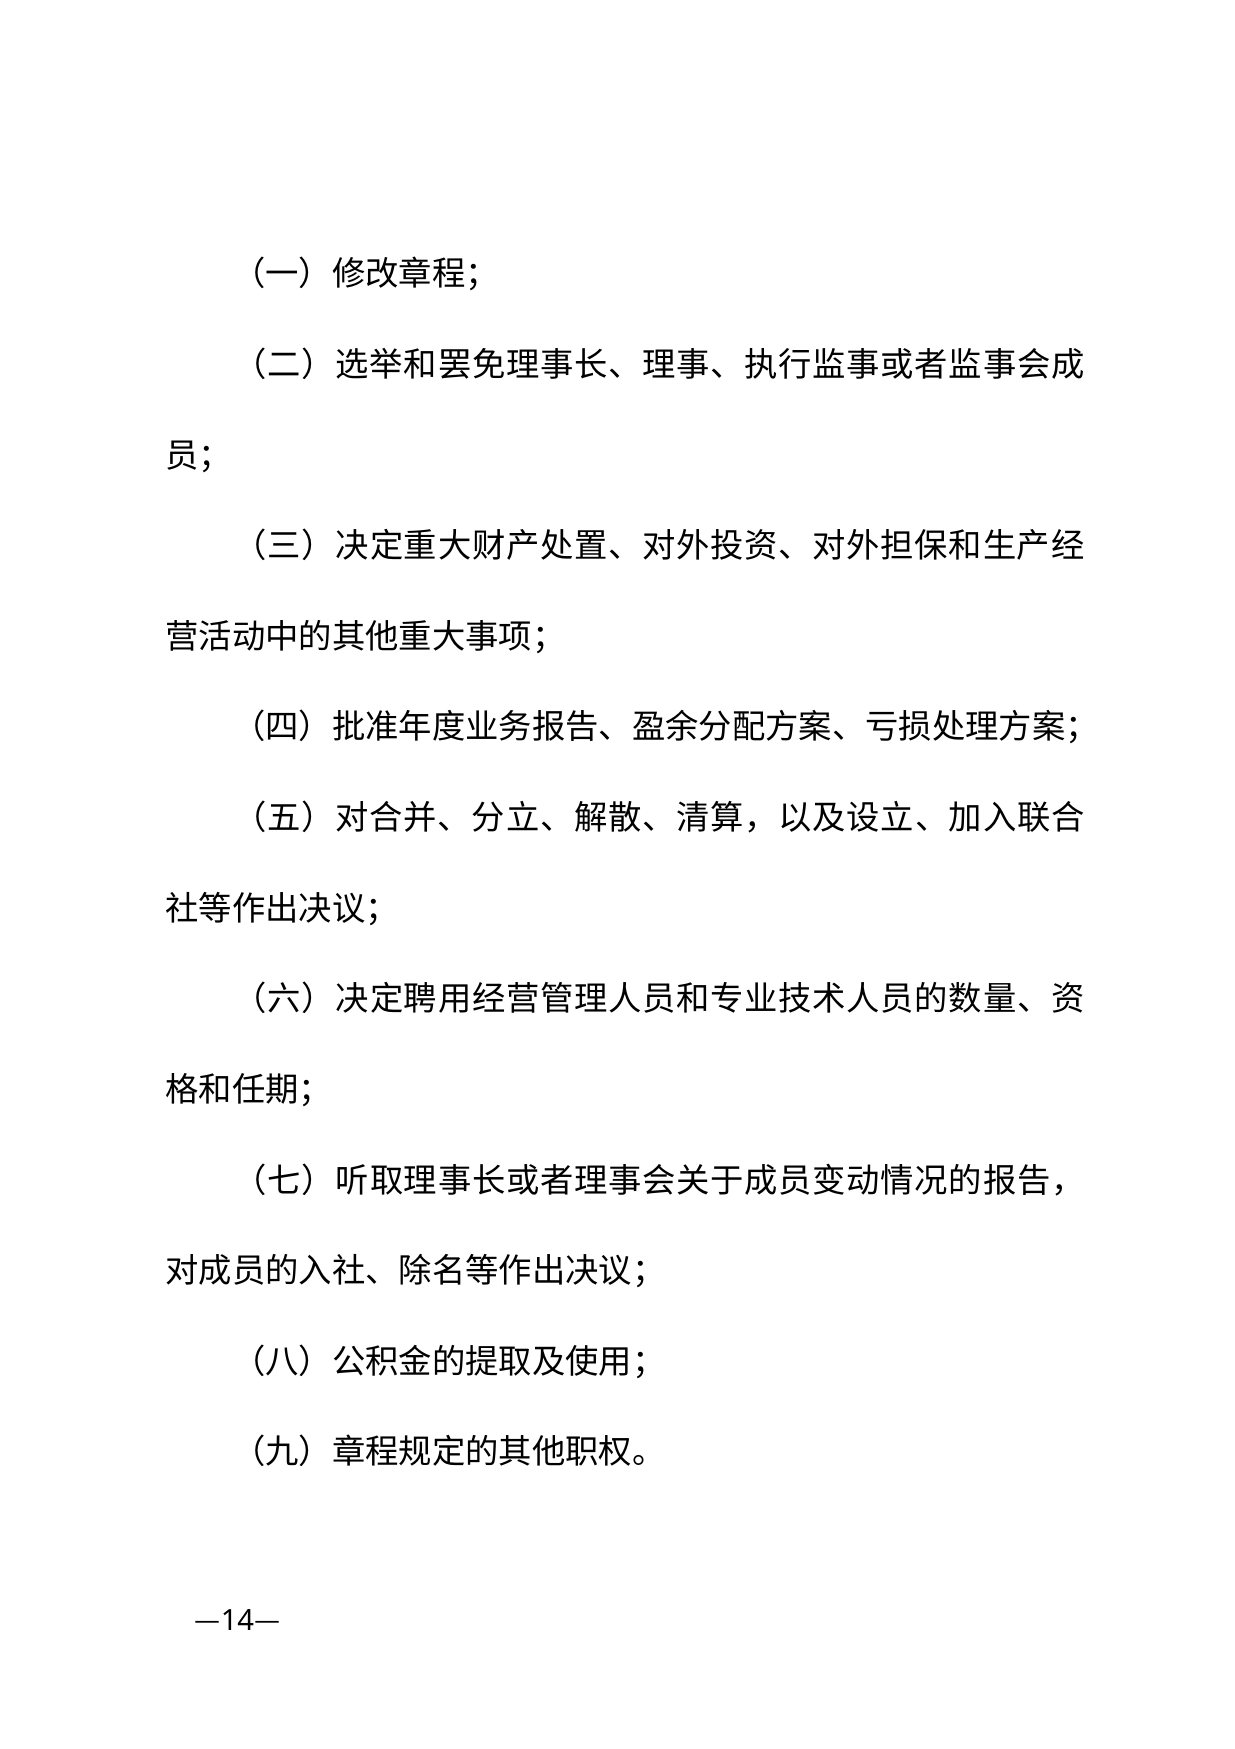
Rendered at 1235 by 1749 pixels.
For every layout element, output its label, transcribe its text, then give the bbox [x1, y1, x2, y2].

text （八）公积金的提取及使用； [165, 1313, 1087, 1404]
text （四）批准年度业务报告、盈余分配方案、亏损处理方案； [165, 679, 1087, 770]
text （九）章程规定的其他职权。 [165, 1404, 1087, 1495]
text （七）听取理事长或者理事会关于成员变动情况的报告，对成员的入社、除名等作出决议； [165, 1132, 1087, 1313]
text （一）修改章程； [165, 226, 1087, 317]
text （二）选举和罢免理事长、理事、执行监事或者监事会成员； [165, 317, 1087, 498]
text （三）决定重大财产处置、对外投资、对外担保和生产经营活动中的其他重大事项； [165, 498, 1087, 679]
text （五）对合并、分立、解散、清算，以及设立、加入联合社等作出决议； [165, 770, 1087, 951]
text （六）决定聘用经营管理人员和专业技术人员的数量、资格和任期； [165, 951, 1087, 1132]
